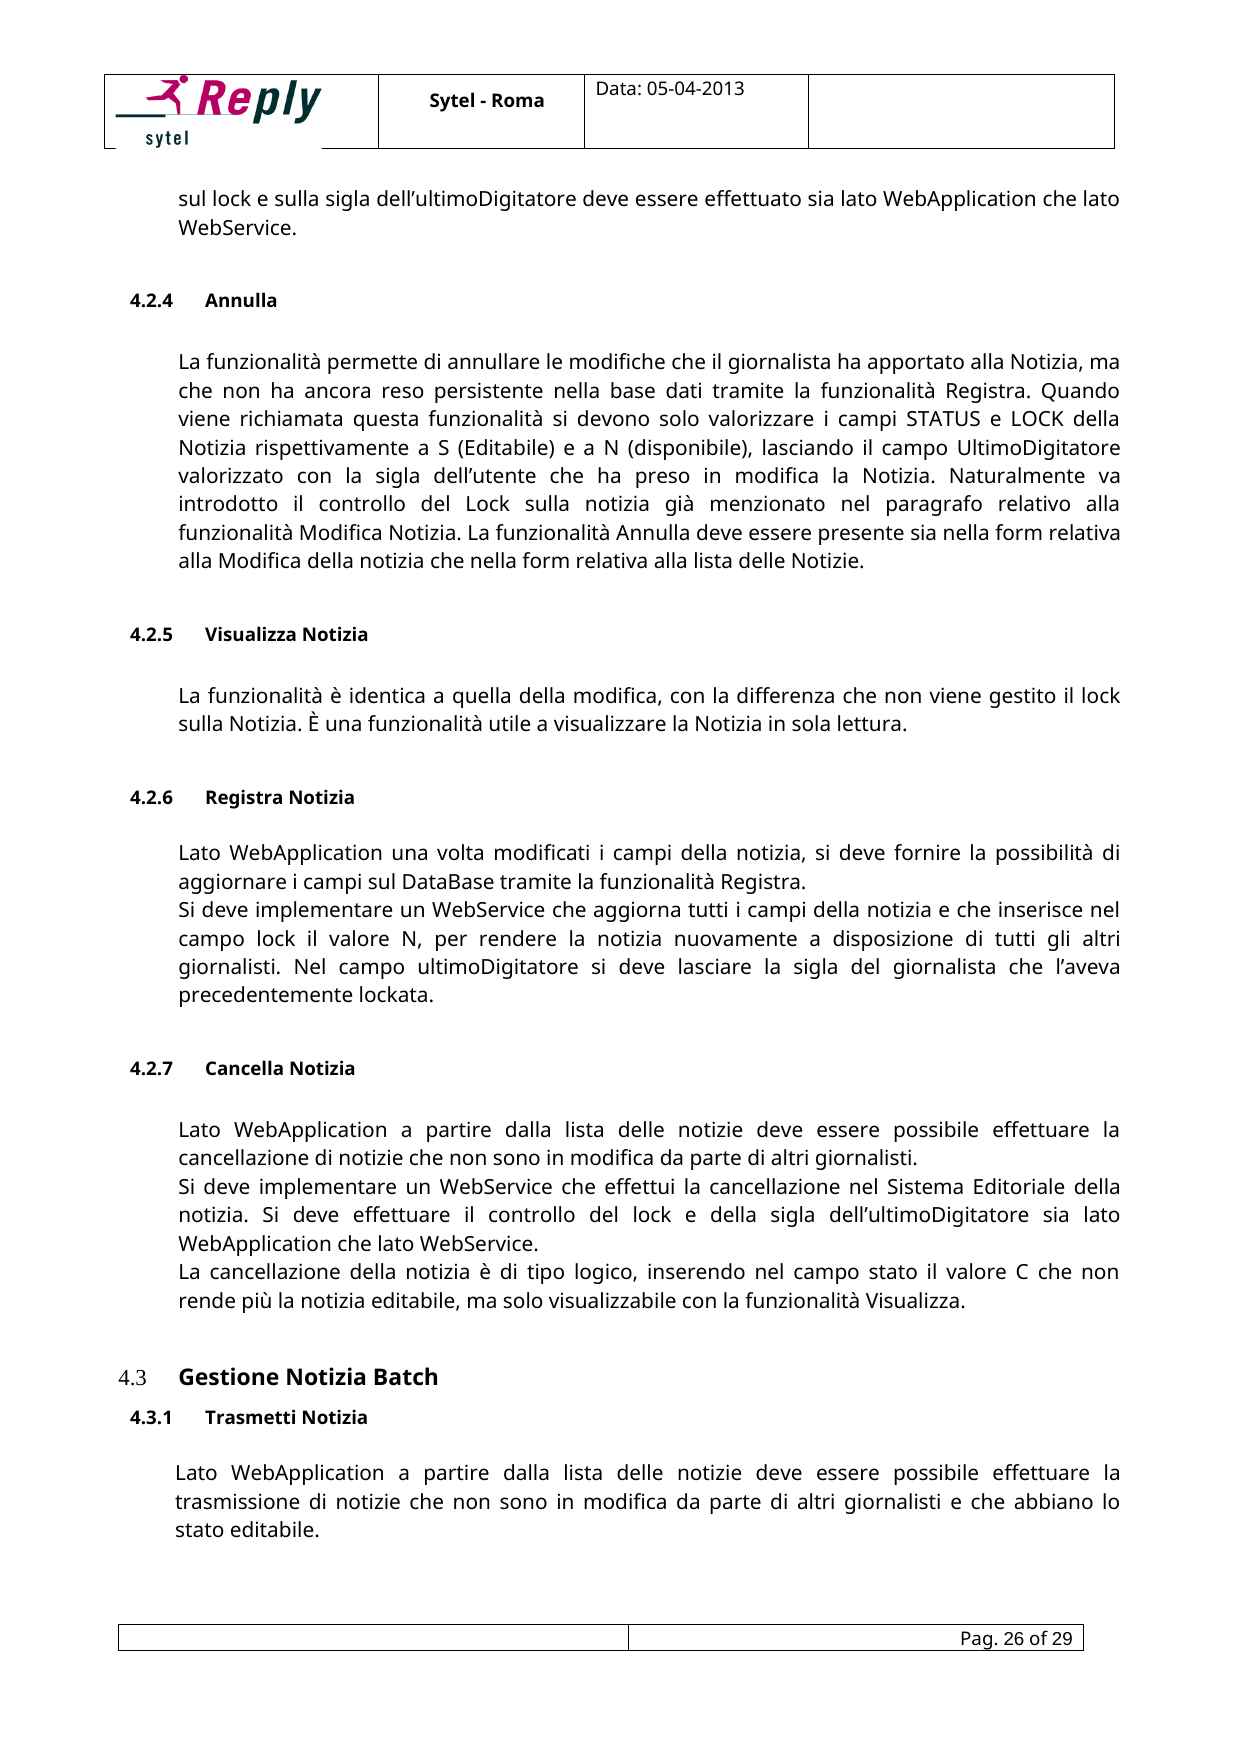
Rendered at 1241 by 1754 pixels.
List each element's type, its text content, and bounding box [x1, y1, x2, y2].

subtitle Cancella Notizia [130, 1056, 1122, 1081]
text Lato WebApplication una volta modificati i campi della notizia, si deve fornire la possibilità di aggiornare i campi sul DataBase tramite la funzionalità Registra. [178, 838, 1122, 895]
picture [115, 75, 322, 149]
text La cancellazione della notizia è di tipo logico, inserendo nel campo stato il valore C che non rende più la notizia editabile, ma solo visualizzabile con la funzionalità Visualizza. [178, 1257, 1122, 1314]
text Si deve implementare un WebService che effettui la cancellazione nel Sistema Editoriale della notizia. Si deve effettuare il controllo del lock e della sigla dell’ultimoDigitatore sia lato WebApplication che lato WebService. [178, 1172, 1122, 1257]
text La funzionalità permette di annullare le modifiche che il giornalista ha apportato alla Notizia, ma che non ha ancora reso persistente nella base dati tramite la funzionalità Registra. Quando viene richiamata questa funzionalità si devono solo valorizzare i campi STATUS e LOCK della Notizia rispettivamente a S (Editabile) e a N (disponibile), lasciando il campo UltimoDigitatore valorizzato con la sigla dell’utente che ha preso in modifica la Notizia. Naturalmente va introdotto il controllo del Lock sulla notizia già menzionato nel paragrafo relativo alla funzionalità Modifica Notizia. La funzionalità Annulla deve essere presente sia nella form relativa alla Modifica della notizia che nella form relativa alla lista delle Notizie. [178, 347, 1122, 575]
text Si deve implementare un WebService che aggiorna tutti i campi della notizia e che inserisce nel campo lock il valore N, per rendere la notizia nuovamente a disposizione di tutti gli altri giornalisti. Nel campo ultimoDigitatore si deve lasciare la sigla del giornalista che l’aveva precedentemente lockata. [178, 895, 1122, 1009]
text La funzionalità è identica a quella della modifica, con la differenza che non viene gestito il lock sulla Notizia. È una funzionalità utile a visualizzare la Notizia in sola lettura. [178, 681, 1122, 738]
subtitle Visualizza Notizia [130, 621, 1122, 647]
subtitle Annulla [130, 288, 1122, 313]
subtitle Registra Notizia [130, 784, 1122, 810]
text Lato WebApplication a partire dalla lista delle notizie deve essere possibile effettuare la cancellazione di notizie che non sono in modifica da parte di altri giornalisti. [178, 1115, 1122, 1172]
text Lato WebApplication a partire dalla lista delle notizie deve essere possibile effettuare la trasmissione di notizie che non sono in modifica da parte di altri giornalisti e che abbiano lo stato editabile. [175, 1458, 1122, 1544]
subtitle Trasmetti Notizia [130, 1404, 1122, 1430]
subtitle Gestione Notizia Batch [118, 1361, 1122, 1392]
